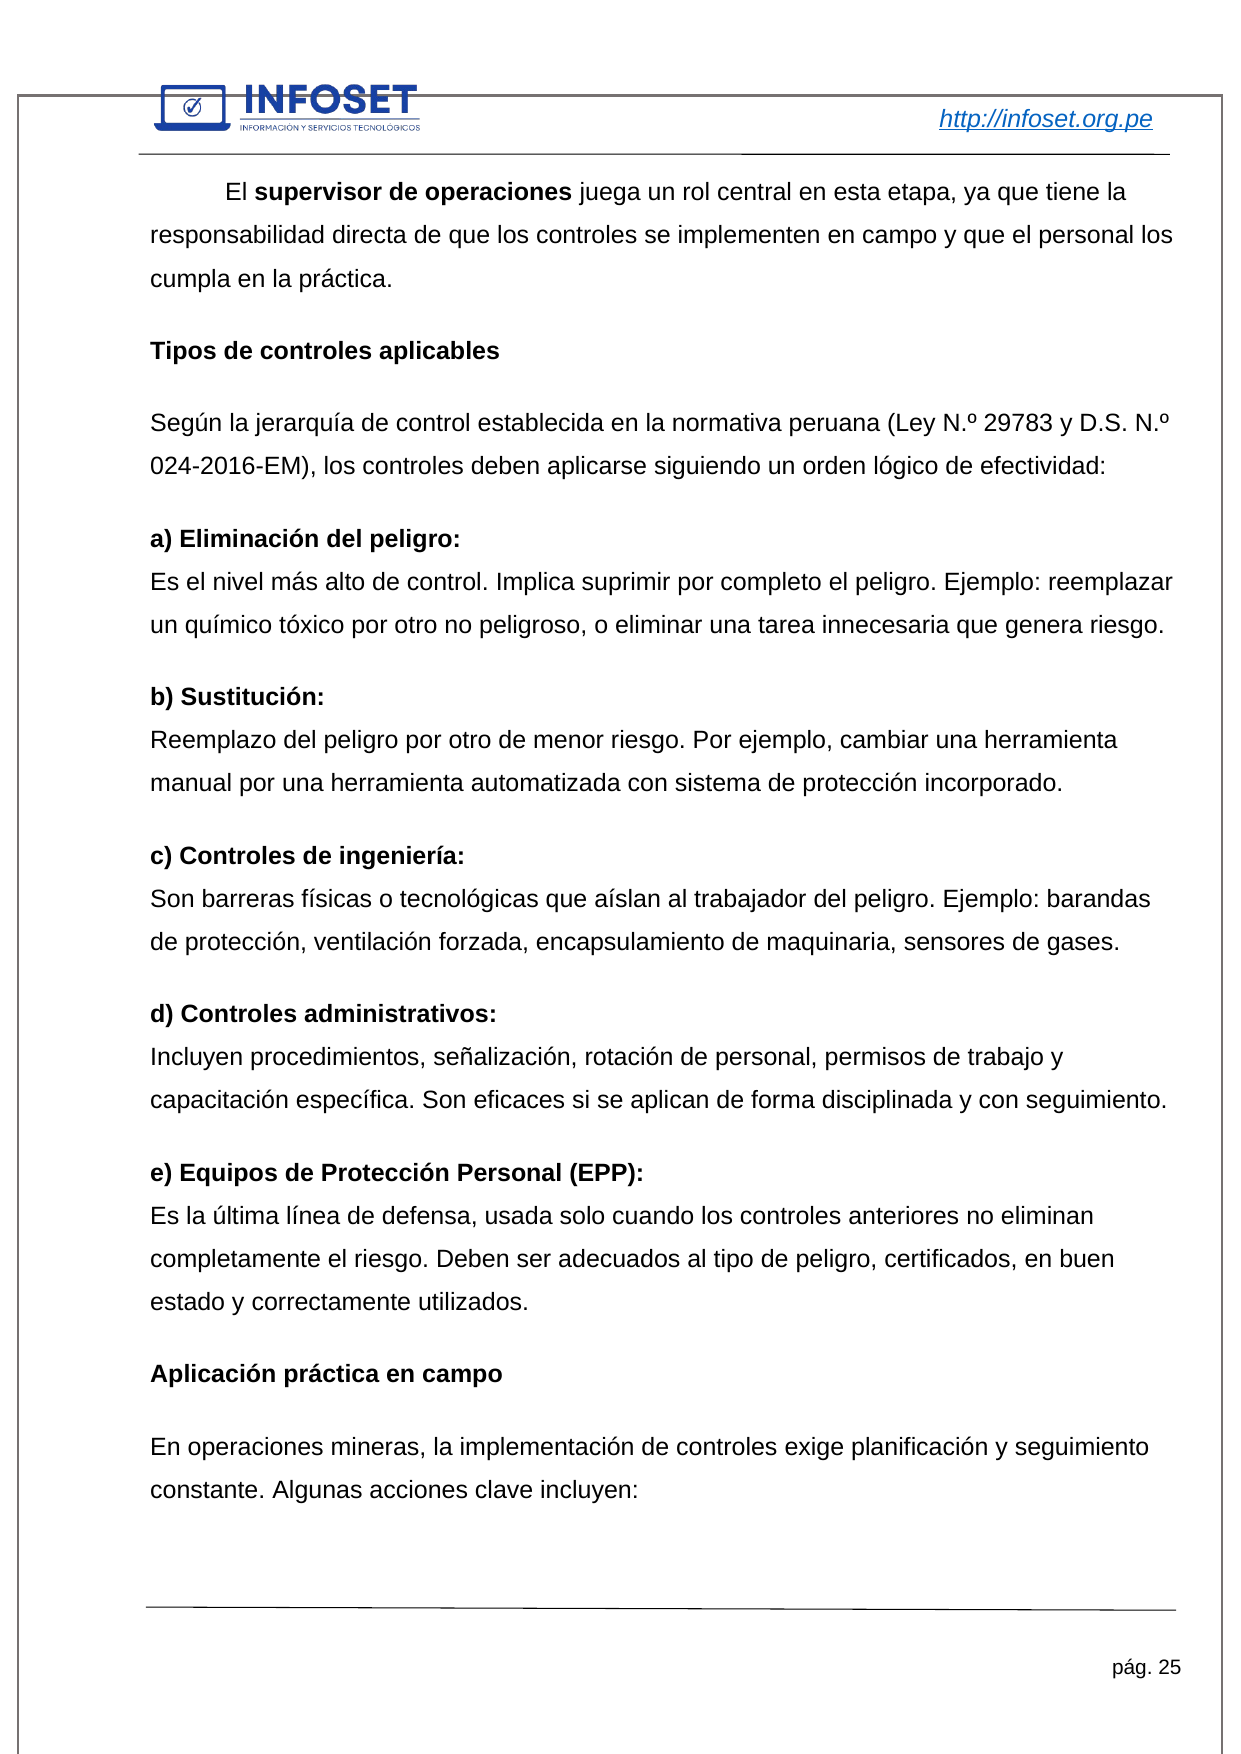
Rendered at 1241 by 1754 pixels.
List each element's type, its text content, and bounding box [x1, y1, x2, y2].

text El supervisor de operaciones juega un rol central en esta etapa, ya que tiene la responsabilidad directa de que los controles se implementen en campo y que el personal los cumpla en la práctica. [150, 465, 1181, 580]
text Según la jerarquía de control establecida en la normativa peruana (Ley N.º 29783 y D.S. N.º 024-2016-EM), los controles deben aplicarse siguiendo un orden lógico de efectividad: [150, 696, 1181, 768]
picture [150, 81, 423, 134]
text d) Controles administrativos: Incluyen procedimientos, señalización, rotación de personal, permisos de trabajo y capacitación específica. Son eficaces si se aplican de forma disciplinada y con seguimiento. [150, 1287, 1181, 1402]
text Una vez identificados los peligros y evaluados los riesgos mediante el proceso IPERC, el siguiente paso crítico en la gestión preventiva es la aplicación efectiva de controles. Estos controles deben ser adecuados, oportunos y sostenibles, de forma que eliminen o reduzcan el nivel de riesgo a valores aceptables para la operación. Sin embargo, aplicar controles no basta: es igualmente indispensable que se realice una verificación operativa constante para garantizar que los mismos funcionen como se ha previsto. [150, 177, 1181, 422]
text c) Controles de ingeniería: Son barreras físicas o tecnológicas que aíslan al trabajador del peligro. Ejemplo: barandas de protección, ventilación forzada, encapsulamiento de maquinaria, sensores de gases. [150, 1128, 1181, 1243]
text a) Eliminación del peligro: Es el nivel más alto de control. Implica suprimir por completo el peligro. Ejemplo: reemplazar un químico tóxico por otro no peligroso, o eliminar una tarea innecesaria que genera riesgo. [150, 811, 1181, 926]
text Tipos de controles aplicables [150, 624, 1181, 652]
text b) Sustitución: Reemplazo del peligro por otro de menor riesgo. Por ejemplo, cambiar una herramienta manual por una herramienta automatizada con sistema de protección incorporado. [150, 970, 1181, 1085]
text e) Equipos de Protección Personal (EPP): Es la última línea de defensa, usada solo cuando los controles anteriores no eliminan completamente el riesgo. Deben ser adecuados al tipo de peligro, certificados, en buen estado y correctamente utilizados. [150, 1446, 1181, 1604]
